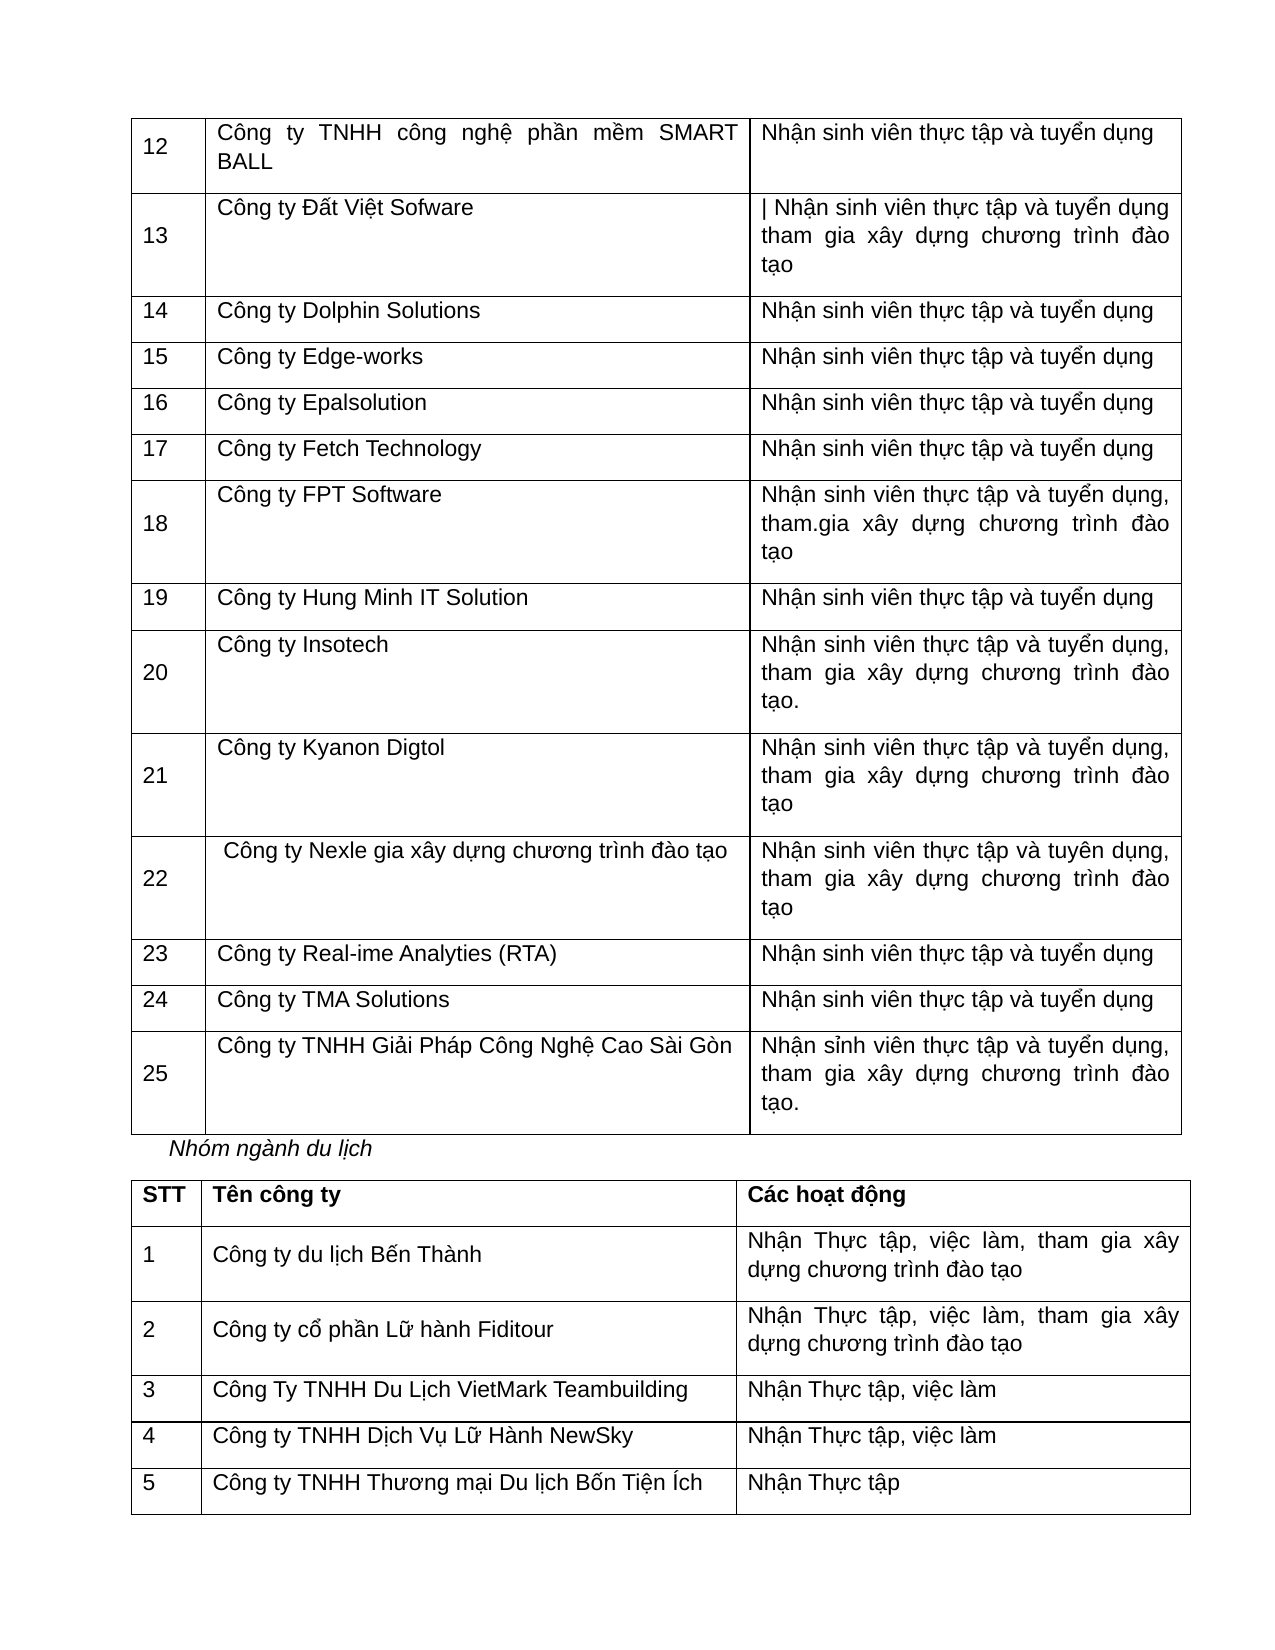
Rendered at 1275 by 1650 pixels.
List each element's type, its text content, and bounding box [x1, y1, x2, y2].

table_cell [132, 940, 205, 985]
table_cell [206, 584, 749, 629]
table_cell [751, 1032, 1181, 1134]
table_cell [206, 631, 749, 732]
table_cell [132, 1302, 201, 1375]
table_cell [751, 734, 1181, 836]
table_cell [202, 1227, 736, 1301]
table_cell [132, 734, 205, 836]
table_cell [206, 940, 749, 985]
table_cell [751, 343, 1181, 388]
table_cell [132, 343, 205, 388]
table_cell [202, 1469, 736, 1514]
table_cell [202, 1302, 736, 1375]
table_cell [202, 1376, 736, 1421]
text Nhóm ngành du lịch [169, 1135, 1200, 1161]
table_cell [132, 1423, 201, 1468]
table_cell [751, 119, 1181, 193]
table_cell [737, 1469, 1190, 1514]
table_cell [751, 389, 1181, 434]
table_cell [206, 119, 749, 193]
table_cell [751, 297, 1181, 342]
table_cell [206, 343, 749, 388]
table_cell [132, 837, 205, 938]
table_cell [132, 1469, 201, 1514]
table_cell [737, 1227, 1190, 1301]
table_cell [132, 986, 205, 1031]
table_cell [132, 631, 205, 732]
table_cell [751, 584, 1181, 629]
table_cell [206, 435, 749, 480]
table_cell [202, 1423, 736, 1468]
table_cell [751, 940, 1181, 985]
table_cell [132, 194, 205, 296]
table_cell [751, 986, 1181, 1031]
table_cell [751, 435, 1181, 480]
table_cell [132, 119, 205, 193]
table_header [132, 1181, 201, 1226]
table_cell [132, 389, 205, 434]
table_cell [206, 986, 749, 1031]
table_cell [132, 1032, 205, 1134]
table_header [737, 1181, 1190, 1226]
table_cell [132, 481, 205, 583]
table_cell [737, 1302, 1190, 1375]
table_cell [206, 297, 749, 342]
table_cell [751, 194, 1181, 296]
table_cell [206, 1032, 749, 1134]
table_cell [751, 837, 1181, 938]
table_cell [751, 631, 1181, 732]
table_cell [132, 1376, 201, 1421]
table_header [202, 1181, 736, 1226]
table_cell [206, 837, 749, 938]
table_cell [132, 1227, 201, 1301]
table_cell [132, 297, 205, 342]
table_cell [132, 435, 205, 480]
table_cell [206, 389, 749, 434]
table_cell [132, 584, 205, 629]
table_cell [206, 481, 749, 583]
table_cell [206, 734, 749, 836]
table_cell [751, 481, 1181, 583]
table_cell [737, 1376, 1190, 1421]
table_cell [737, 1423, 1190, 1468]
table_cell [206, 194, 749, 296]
